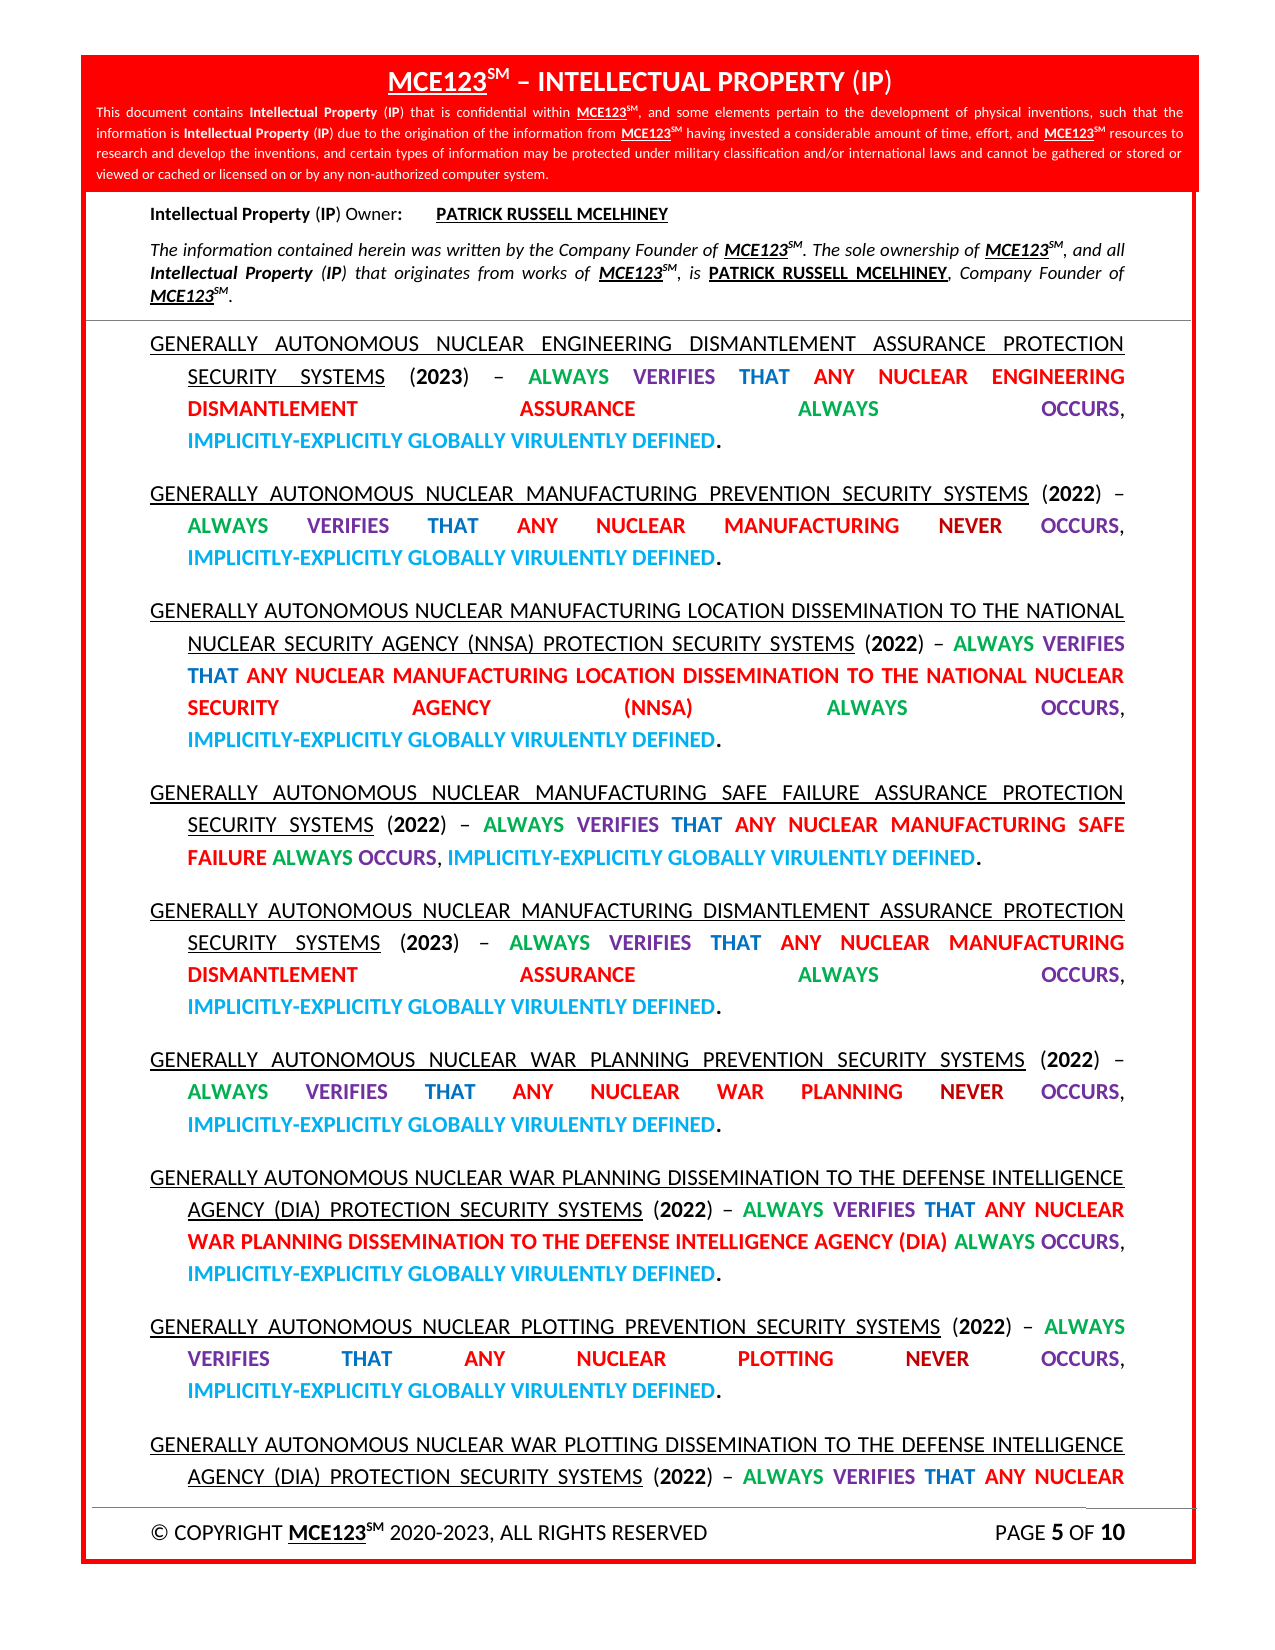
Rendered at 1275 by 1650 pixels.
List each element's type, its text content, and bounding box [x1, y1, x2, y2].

text GENERALLY AUTONOMOUS NUCLEAR PLOTTING PREVENTION SECURITY SYSTEMS (2022) – ALWAYS VERIFIES THAT ANY NUCLEAR PLOTTING NEVER OCCURS, IMPLICITLY-EXPLICITLY GLOBALLY VIRULENTLY DEFINED. [150, 1312, 1125, 1405]
text GENERALLY AUTONOMOUS NUCLEAR MANUFACTURING DISMANTLEMENT ASSURANCE PROTECTION SECURITY SYSTEMS (2023) – ALWAYS VERIFIES THAT ANY NUCLEAR MANUFACTURING DISMANTLEMENT ASSURANCE ALWAYS OCCURS, IMPLICITLY-EXPLICITLY GLOBALLY VIRULENTLY DEFINED. [150, 921, 1125, 1020]
text GENERALLY AUTONOMOUS NUCLEAR WAR PLANNING DISSEMINATION TO THE DEFENSE INTELLIGENCE AGENCY (DIA) PROTECTION SECURITY SYSTEMS (2022) – ALWAYS VERIFIES THAT ANY NUCLEAR WAR PLANNING DISSEMINATION TO THE DEFENSE INTELLIGENCE AGENCY (DIA) ALWAYS OCCURS, IMPLICITLY-EXPLICITLY GLOBALLY VIRULENTLY DEFINED. [150, 1188, 1125, 1287]
text GENERALLY AUTONOMOUS NUCLEAR ENGINEERING DISMANTLEMENT ASSURANCE PROTECTION SECURITY SYSTEMS (2023) – ALWAYS VERIFIES THAT ANY NUCLEAR ENGINEERING DISMANTLEMENT ASSURANCE ALWAYS OCCURS, IMPLICITLY-EXPLICITLY GLOBALLY VIRULENTLY DEFINED. [150, 355, 1125, 454]
text GENERALLY AUTONOMOUS NUCLEAR MANUFACTURING DISMANTLEMENT ASSURANCE PROTECTION SECURITY SYSTEMS (2023) – ALWAYS VERIFIES THAT ANY NUCLEAR MANUFACTURING DISMANTLEMENT ASSURANCE ALWAYS OCCURS, IMPLICITLY-EXPLICITLY GLOBALLY VIRULENTLY DEFINED. [150, 896, 1125, 920]
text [150, 1455, 1125, 1490]
text GENERALLY AUTONOMOUS NUCLEAR MANUFACTURING SAFE FAILURE ASSURANCE PROTECTION SECURITY SYSTEMS (2022) – ALWAYS VERIFIES THAT ANY NUCLEAR MANUFACTURING SAFE FAILURE ALWAYS OCCURS, IMPLICITLY-EXPLICITLY GLOBALLY VIRULENTLY DEFINED. [150, 804, 1125, 871]
text GENERALLY AUTONOMOUS NUCLEAR WAR PLANNING DISSEMINATION TO THE DEFENSE INTELLIGENCE AGENCY (DIA) PROTECTION SECURITY SYSTEMS (2022) – ALWAYS VERIFIES THAT ANY NUCLEAR WAR PLANNING DISSEMINATION TO THE DEFENSE INTELLIGENCE AGENCY (DIA) ALWAYS OCCURS, IMPLICITLY-EXPLICITLY GLOBALLY VIRULENTLY DEFINED. [150, 1163, 1125, 1187]
text GENERALLY AUTONOMOUS NUCLEAR MANUFACTURING SAFE FAILURE ASSURANCE PROTECTION SECURITY SYSTEMS (2022) – ALWAYS VERIFIES THAT ANY NUCLEAR MANUFACTURING SAFE FAILURE ALWAYS OCCURS, IMPLICITLY-EXPLICITLY GLOBALLY VIRULENTLY DEFINED. [150, 778, 1125, 802]
text GENERALLY AUTONOMOUS NUCLEAR WAR PLANNING PREVENTION SECURITY SYSTEMS (2022) – ALWAYS VERIFIES THAT ANY NUCLEAR WAR PLANNING NEVER OCCURS, IMPLICITLY-EXPLICITLY GLOBALLY VIRULENTLY DEFINED. [150, 1045, 1125, 1138]
text GENERALLY AUTONOMOUS NUCLEAR MANUFACTURING LOCATION DISSEMINATION TO THE NATIONAL NUCLEAR SECURITY AGENCY (NNSA) PROTECTION SECURITY SYSTEMS (2022) – ALWAYS VERIFIES THAT ANY NUCLEAR MANUFACTURING LOCATION DISSEMINATION TO THE NATIONAL NUCLEAR SECURITY AGENCY (NNSA) ALWAYS OCCURS, IMPLICITLY-EXPLICITLY GLOBALLY VIRULENTLY DEFINED. [150, 597, 1125, 621]
text GENERALLY AUTONOMOUS NUCLEAR MANUFACTURING LOCATION DISSEMINATION TO THE NATIONAL NUCLEAR SECURITY AGENCY (NNSA) PROTECTION SECURITY SYSTEMS (2022) – ALWAYS VERIFIES THAT ANY NUCLEAR MANUFACTURING LOCATION DISSEMINATION TO THE NATIONAL NUCLEAR SECURITY AGENCY (NNSA) ALWAYS OCCURS, IMPLICITLY-EXPLICITLY GLOBALLY VIRULENTLY DEFINED. [150, 622, 1125, 753]
text GENERALLY AUTONOMOUS NUCLEAR MANUFACTURING PREVENTION SECURITY SYSTEMS (2022) – ALWAYS VERIFIES THAT ANY NUCLEAR MANUFACTURING NEVER OCCURS, IMPLICITLY-EXPLICITLY GLOBALLY VIRULENTLY DEFINED. [150, 479, 1125, 572]
text GENERALLY AUTONOMOUS NUCLEAR ENGINEERING DISMANTLEMENT ASSURANCE PROTECTION SECURITY SYSTEMS (2023) – ALWAYS VERIFIES THAT ANY NUCLEAR ENGINEERING DISMANTLEMENT ASSURANCE ALWAYS OCCURS, IMPLICITLY-EXPLICITLY GLOBALLY VIRULENTLY DEFINED. [150, 329, 1125, 354]
